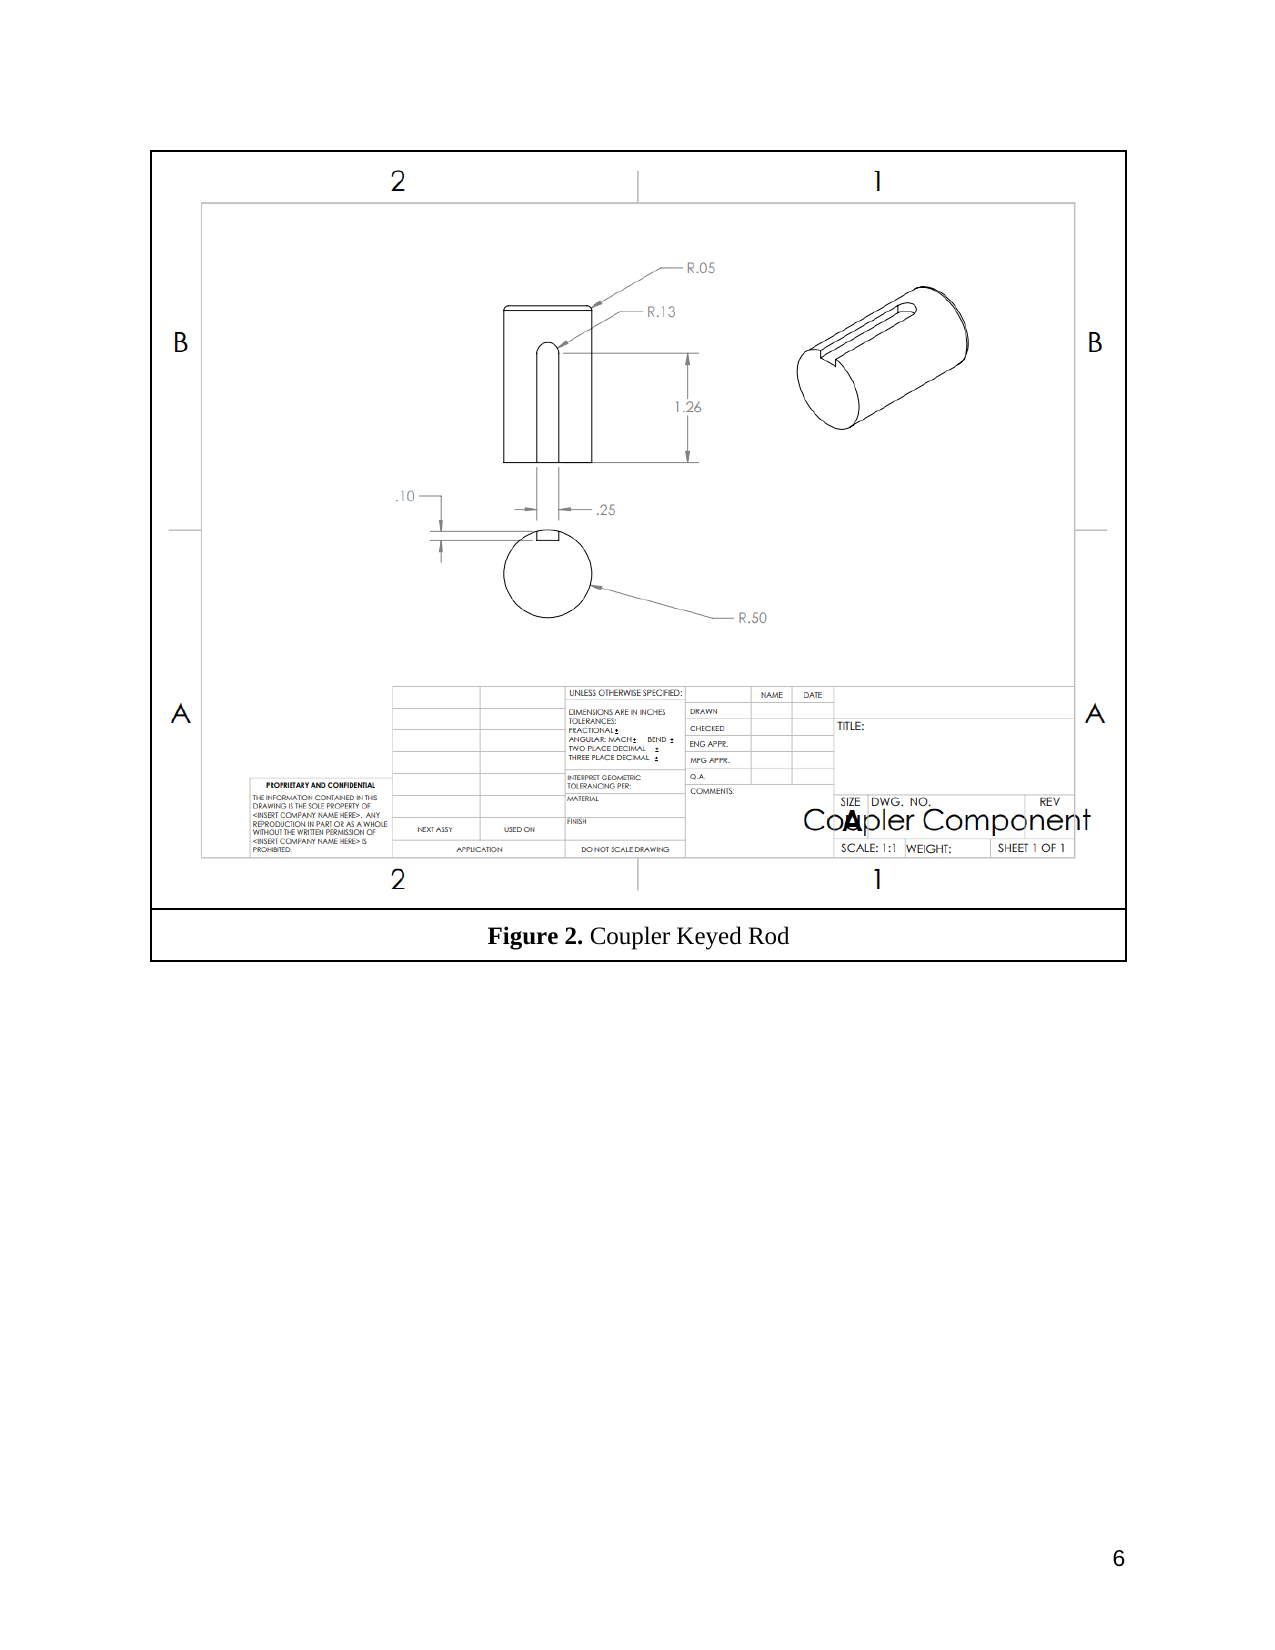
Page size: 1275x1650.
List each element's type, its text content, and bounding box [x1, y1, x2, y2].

table_header [152, 152, 1125, 908]
table_cell Figure 2. Coupler Keyed Rod [152, 910, 1125, 960]
picture [162, 162, 1115, 898]
